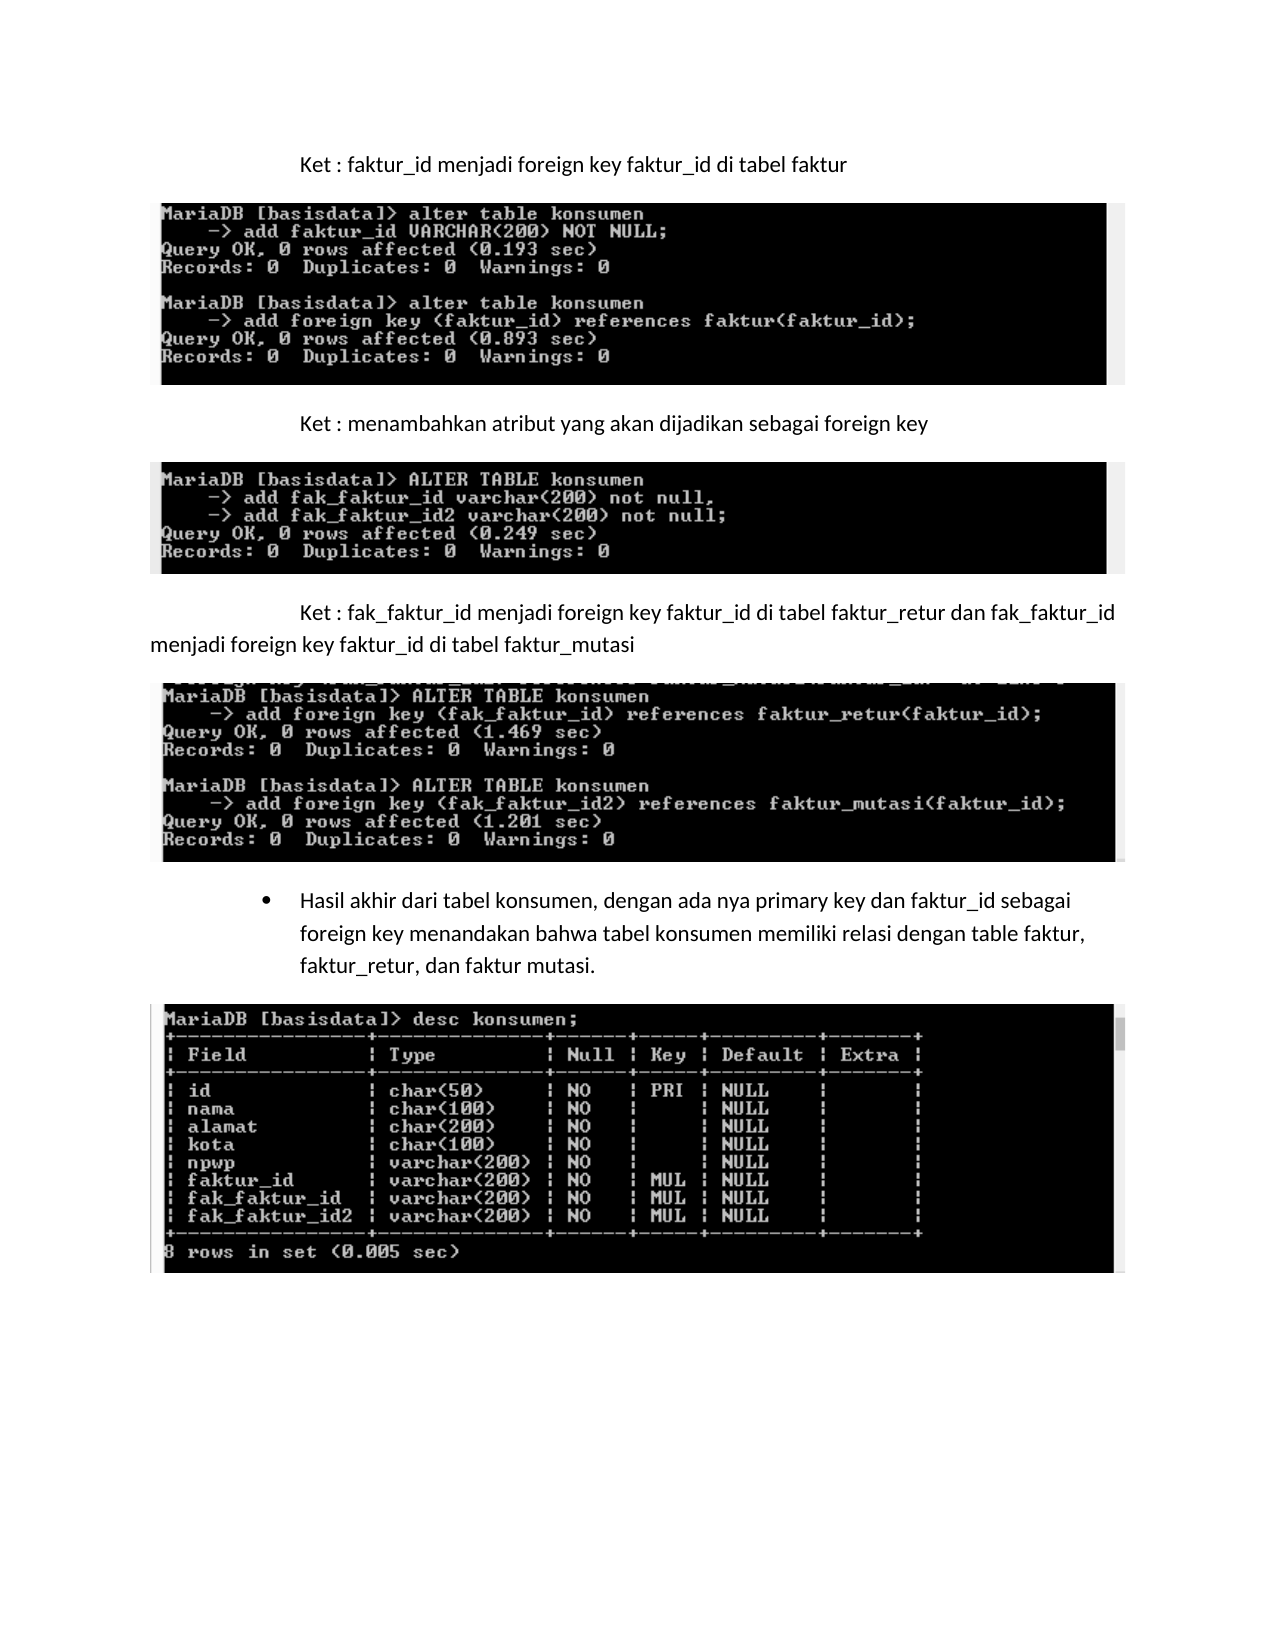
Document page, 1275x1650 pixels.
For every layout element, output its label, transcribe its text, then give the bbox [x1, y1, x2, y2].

text Ket : fak_faktur_id menjadi foreign key faktur_id di tabel faktur_retur dan fak_faktur_id menjadi foreign key faktur_id di tabel faktur_mutasi [150, 598, 1125, 658]
list Ket : faktur_id menjadi foreign key faktur_id di tabel faktur [300, 150, 1125, 178]
picture [150, 1004, 1125, 1273]
picture [150, 203, 1125, 385]
picture [150, 683, 1125, 862]
text Ket : menambahkan atribut yang akan dijadikan sebagai foreign key [150, 409, 1125, 437]
list Hasil akhir dari tabel konsumen, dengan ada nya primary key dan faktur_id sebagai foreign key menandakan bahwa tabel konsumen memiliki relasi dengan table faktur, faktur_retur, dan faktur mutasi. [262, 887, 1125, 979]
picture [150, 462, 1125, 574]
